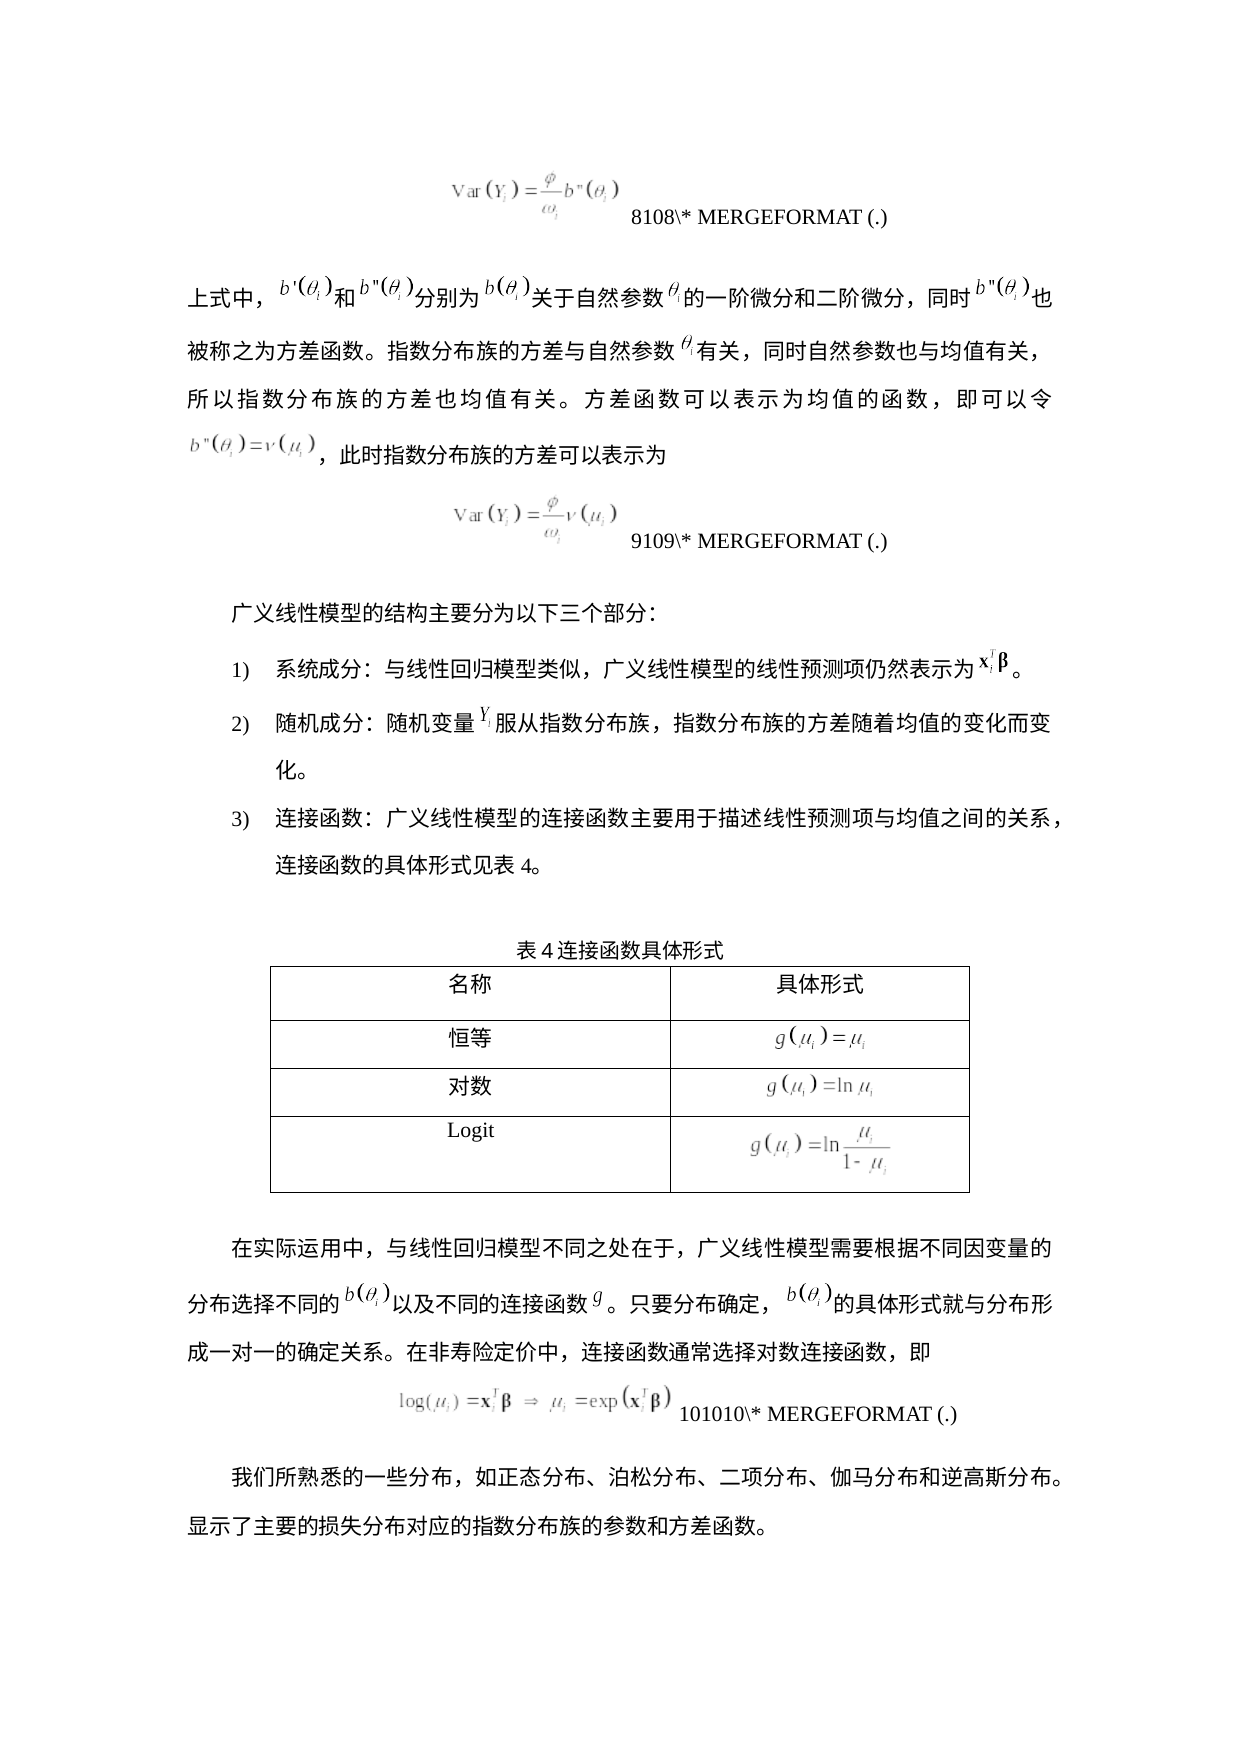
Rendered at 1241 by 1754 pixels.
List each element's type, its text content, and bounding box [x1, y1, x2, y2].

table_cell Logit [271, 1117, 670, 1192]
list 随机成分：随机变量服从指数分布族，指数分布族的方差随着均值的变化而变化。 [231, 700, 1053, 785]
text 在实际运用中，与线性回归模型不同之处在于，广义线性模型需要根据不同因变量的分布选择不同的以及不同的连接函数。只要分布确定，的具体形式就与分布形成一对一的确定关系。在非寿险定价中，连接函数通常选择对数连接函数，即 [187, 1231, 1053, 1367]
table_cell [671, 1021, 969, 1068]
table_cell [671, 1117, 969, 1192]
text 表 4 连接函数具体形式 [187, 933, 1053, 966]
table_cell 对数 [271, 1069, 670, 1116]
table_cell 恒等 [271, 1021, 670, 1068]
table_header 名称 [271, 967, 670, 1020]
text 广义线性模型的结构主要分为以下三个部分： [187, 596, 1053, 628]
list 系统成分：与线性回归模型类似，广义线性模型的线性预测项仍然表示为。 [231, 643, 1053, 684]
text 上式中，和分别为关于自然参数的一阶微分和二阶微分，同时也被称之为方差函数。指数分布族的方差与自然参数有关，同时自然参数也与均值有关，所以指数分布族的方差也均值有关。方差函数可以表示为均值的函数，即可以令，此时指数分布族的方差可以表示为 [187, 272, 1053, 470]
table_cell [671, 1069, 969, 1116]
list 连接函数：广义线性模型的连接函数主要用于描述线性预测项与均值之间的关系，连接函数的具体形式见表 4。 [231, 801, 1053, 880]
table_header 具体形式 [671, 967, 969, 1020]
text 我们所熟悉的一些分布，如正态分布、泊松分布、二项分布、伽马分布和逆高斯分布。显示了主要的损失分布对应的指数分布族的参数和方差函数。 [187, 1460, 1053, 1541]
